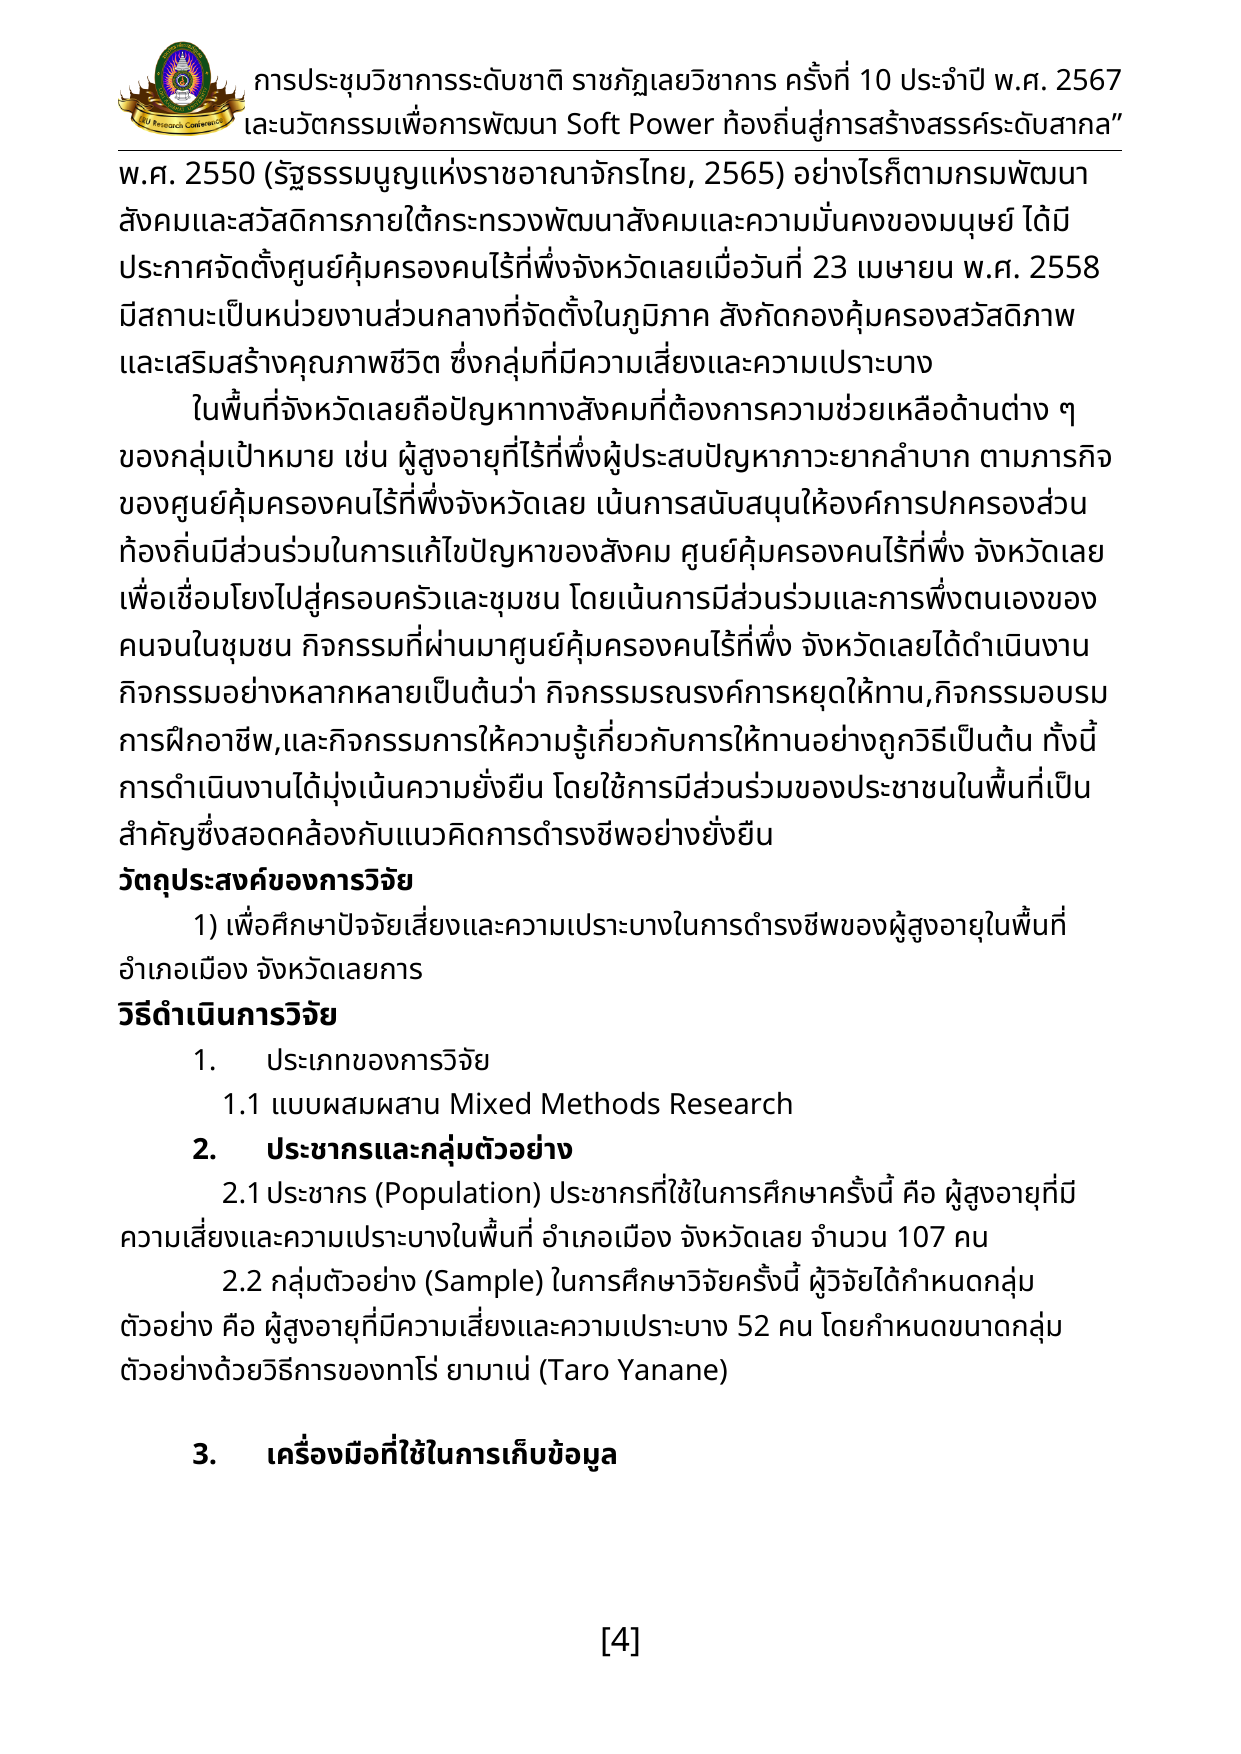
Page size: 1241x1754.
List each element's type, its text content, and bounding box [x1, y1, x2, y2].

text 3. เครื่องมือที่ใช้ในการเก็บข้อมูล [118, 1433, 1122, 1477]
text วัตถุประสงค์ของการวิจัย [118, 860, 1122, 904]
text 2.1 ประชากร (Population) ประชากรที่ใช้ในการศึกษาครั้งนี้ คือ ผู้สูงอายุที่มีความเสี่ยงและความเปราะบางในพื้นที่ อำเภอเมือง จังหวัดเลย จำนวน 107 คน [119, 1172, 1122, 1261]
text ในพื้นที่จังหวัดเลยถือปัญหาทางสังคมที่ต้องการความช่วยเหลือด้านต่าง ๆ ของกลุ่มเป้าหมาย เช่น ผู้สูงอายุที่ไร้ที่พึ่งผู้ประสบปัญหาภาวะยากลำบาก ตามภารกิจของศูนย์คุ้มครองคนไร้ที่พึ่งจังหวัดเลย เน้นการสนับสนุนให้องค์การปกครองส่วนท้องถิ่นมีส่วนร่วมในการแก้ไขปัญหาของสังคม ศูนย์คุ้มครองคนไร้ที่พึ่ง จังหวัดเลย เพื่อเชื่อมโยงไปสู่ครอบครัวและชุมชน โดยเน้นการมีส่วนร่วมและการพึ่งตนเองของคนจนในชุมชน กิจกรรมที่ผ่านมาศูนย์คุ้มครองคนไร้ที่พึ่ง จังหวัดเลยได้ดำเนินงาน กิจกรรมอย่างหลากหลายเป็นต้นว่า กิจกรรมรณรงค์การหยุดให้ทาน,กิจกรรมอบรมการฝึกอาชีพ,และกิจกรรมการให้ความรู้เกี่ยวกับการให้ทานอย่างถูกวิธีเป็นต้น ทั้งนี้การดำเนินงานได้มุ่งเน้นความยั่งยืน โดยใช้การมีส่วนร่วมของประชาชนในพื้นที่เป็นสำคัญซึ่งสอดคล้องกับแนวคิดการดำรงชีพอย่างยั่งยืน [118, 387, 1122, 860]
text วิธีดำเนินการวิจัย [118, 992, 1122, 1039]
text 1.1 แบบผสมผสาน Mixed Methods Research [118, 1084, 1122, 1128]
text 1. ประเภทของการวิจัย [118, 1039, 1122, 1084]
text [118, 151, 1122, 387]
text 1) เพื่อศึกษาปัจจัยเสี่ยงและความเปราะบางในการดำรงชีพของผู้สูงอายุในพื้นที่อำเภอเมือง จังหวัดเลยการ [118, 904, 1122, 992]
picture [116, 40, 245, 134]
text 2.2 กลุ่มตัวอย่าง (Sample) ในการศึกษาวิจัยครั้งนี้ ผู้วิจัยได้กำหนดกลุ่มตัวอย่าง คือ ผู้สูงอายุที่มีความเสี่ยงและความเปราะบาง 52 คน โดยกำหนดขนาดกลุ่มตัวอย่างด้วยวิธีการของทาโร่ ยามาเน่ (Taro Yanane) [119, 1261, 1122, 1393]
text 2. ประชากรและกลุ่มตัวอย่าง [118, 1128, 1122, 1172]
